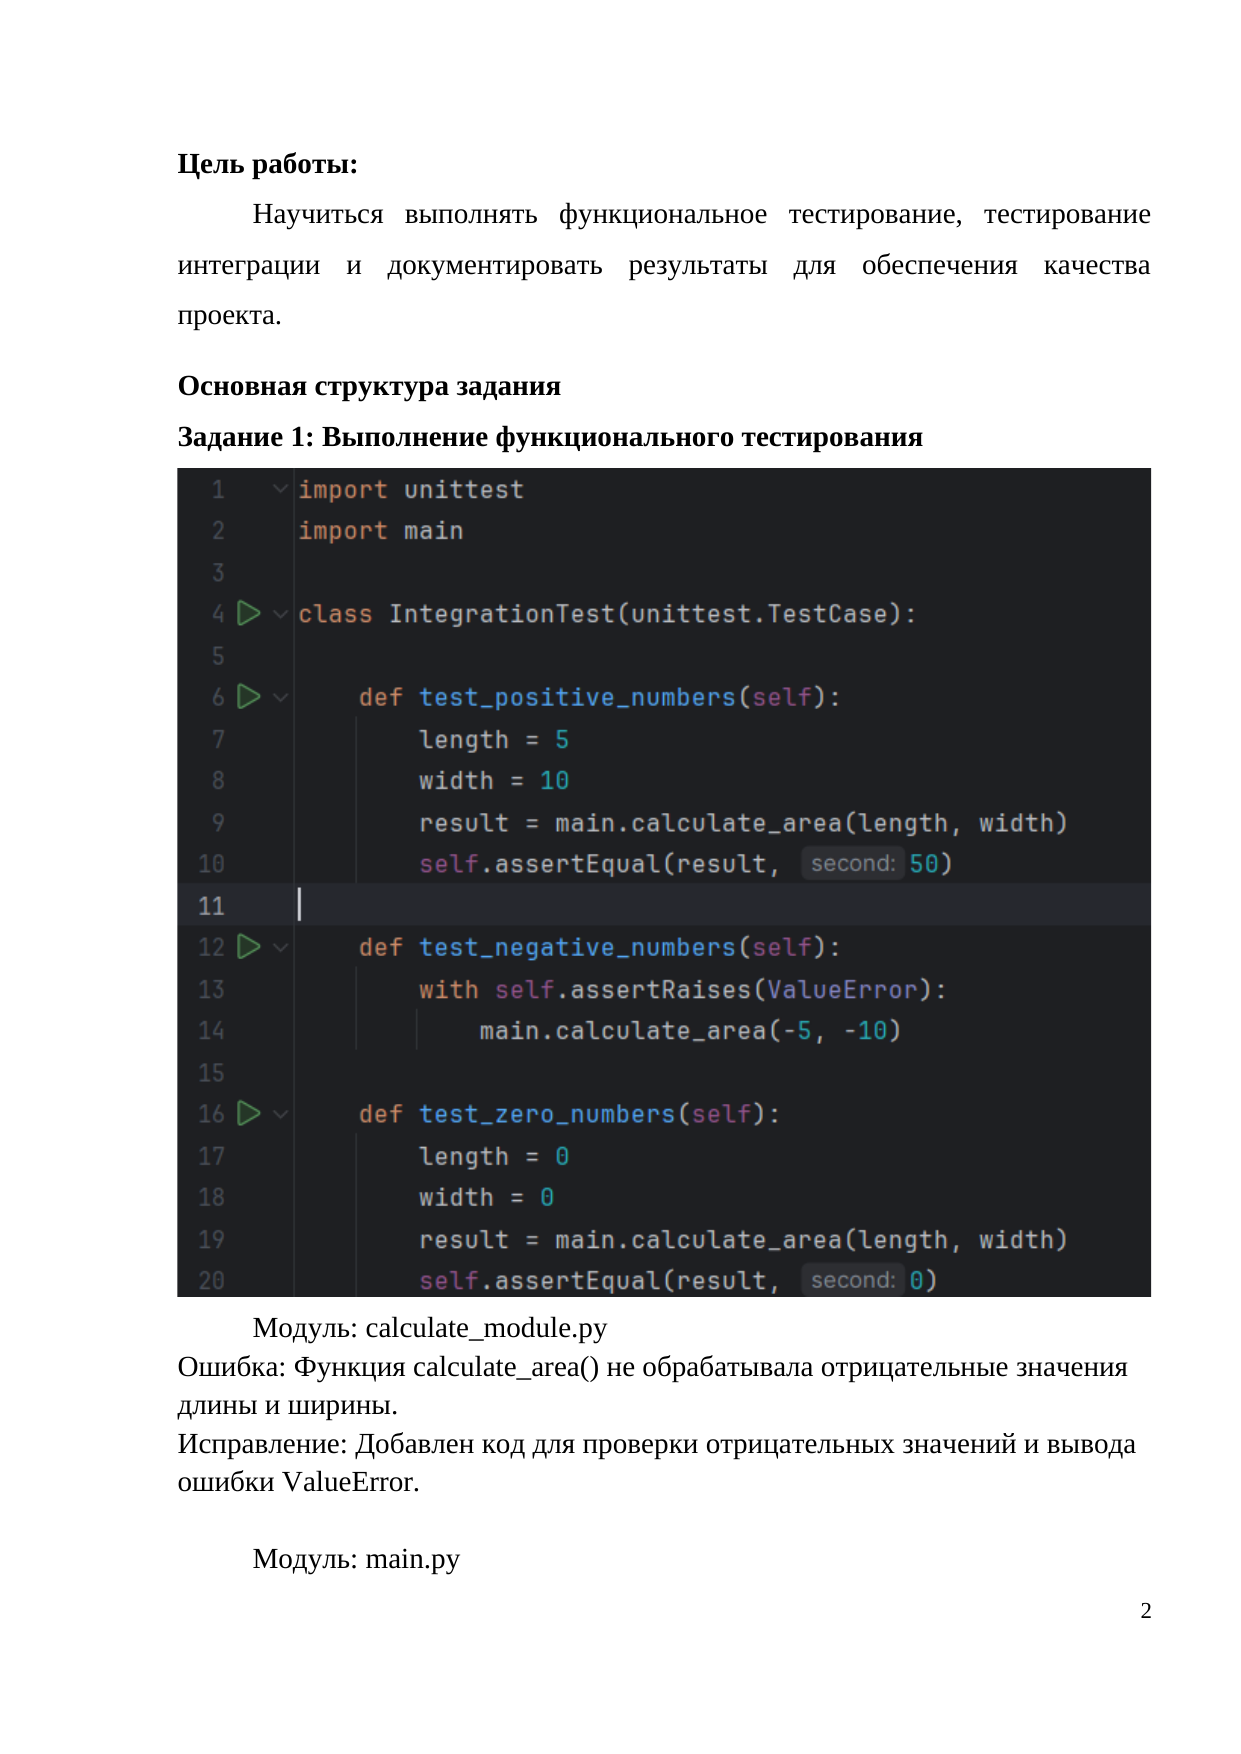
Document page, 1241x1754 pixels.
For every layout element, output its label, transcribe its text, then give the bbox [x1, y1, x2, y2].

picture [177, 468, 1152, 1297]
text Основная структура задания [177, 368, 1152, 402]
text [177, 1310, 1152, 1575]
text Научиться выполнять функциональное тестирование, тестирование интеграции и документировать результаты для обеспечения качества проекта. [177, 197, 1152, 331]
text Задание 1: Выполнение функционального тестирования [177, 419, 1152, 452]
text Цель работы: [177, 146, 1152, 180]
